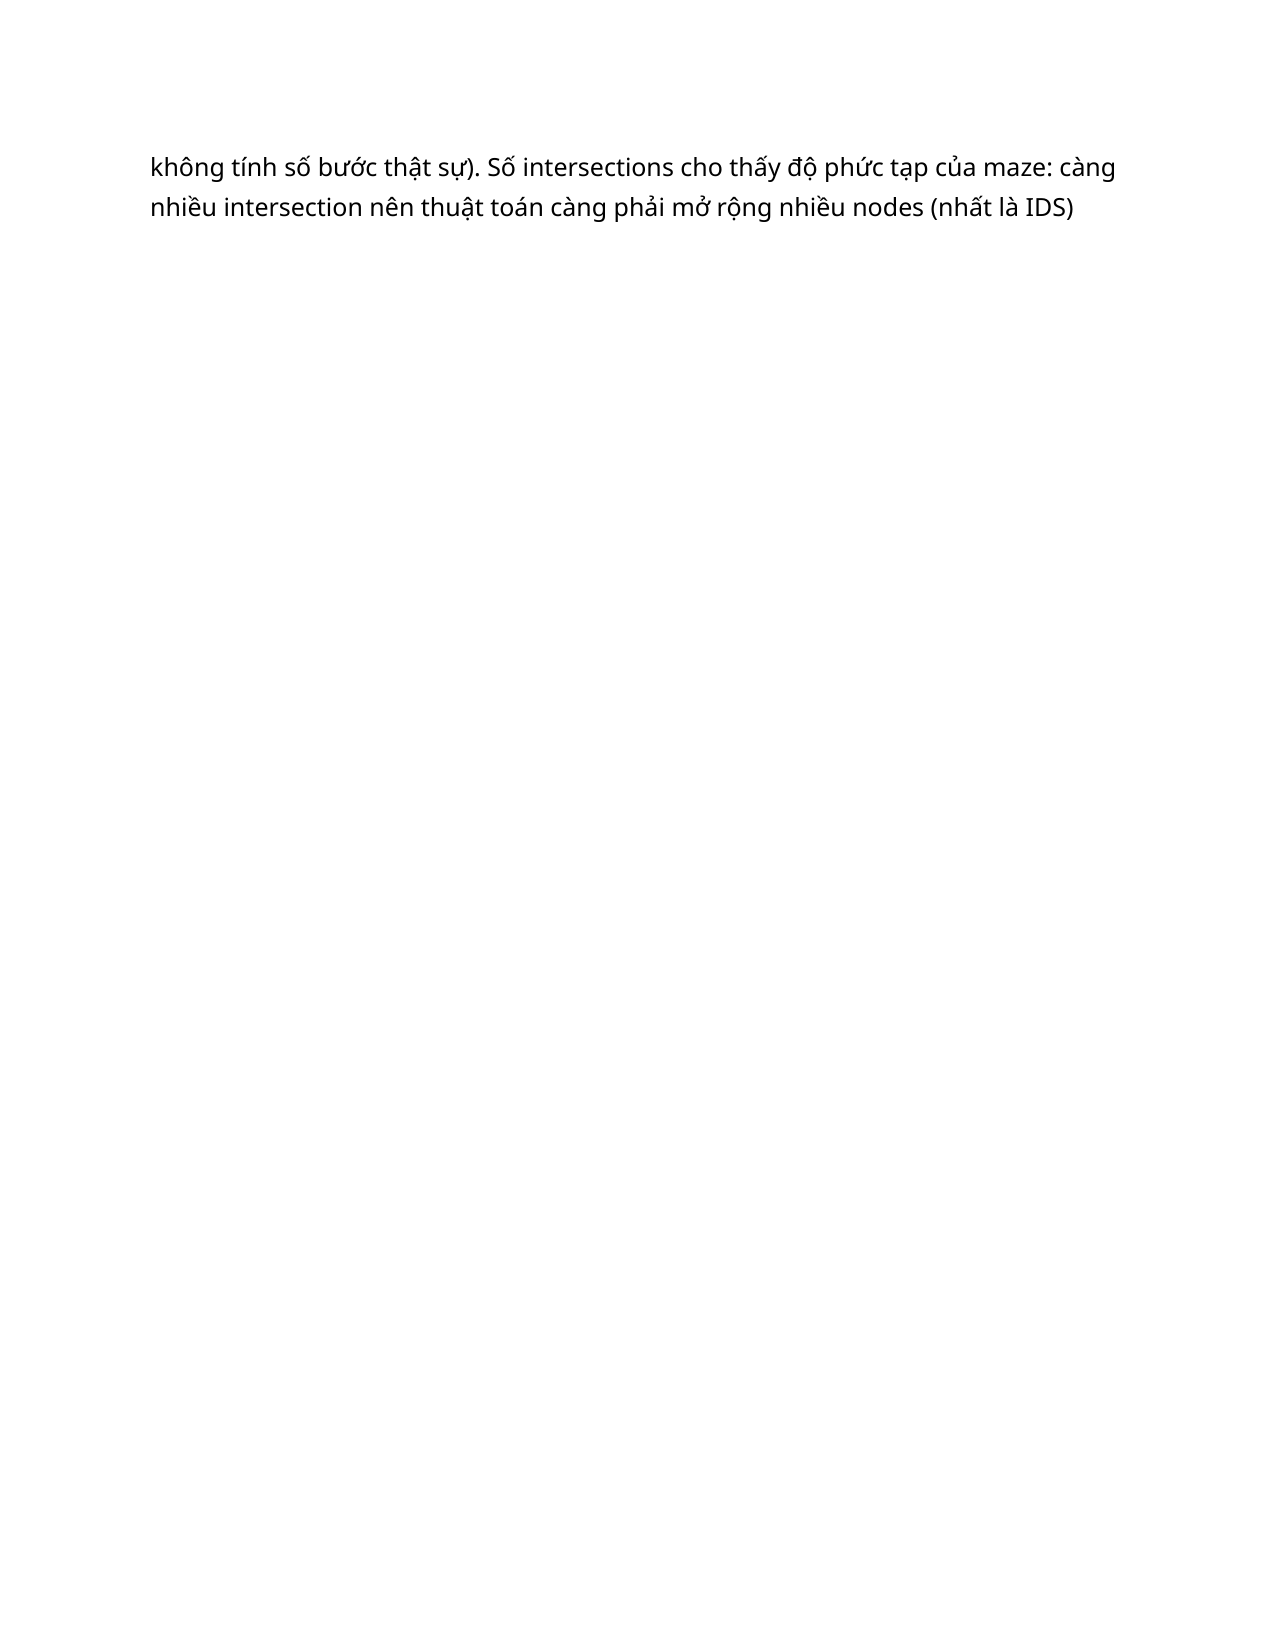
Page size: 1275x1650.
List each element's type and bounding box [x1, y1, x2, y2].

text [150, 150, 1125, 223]
